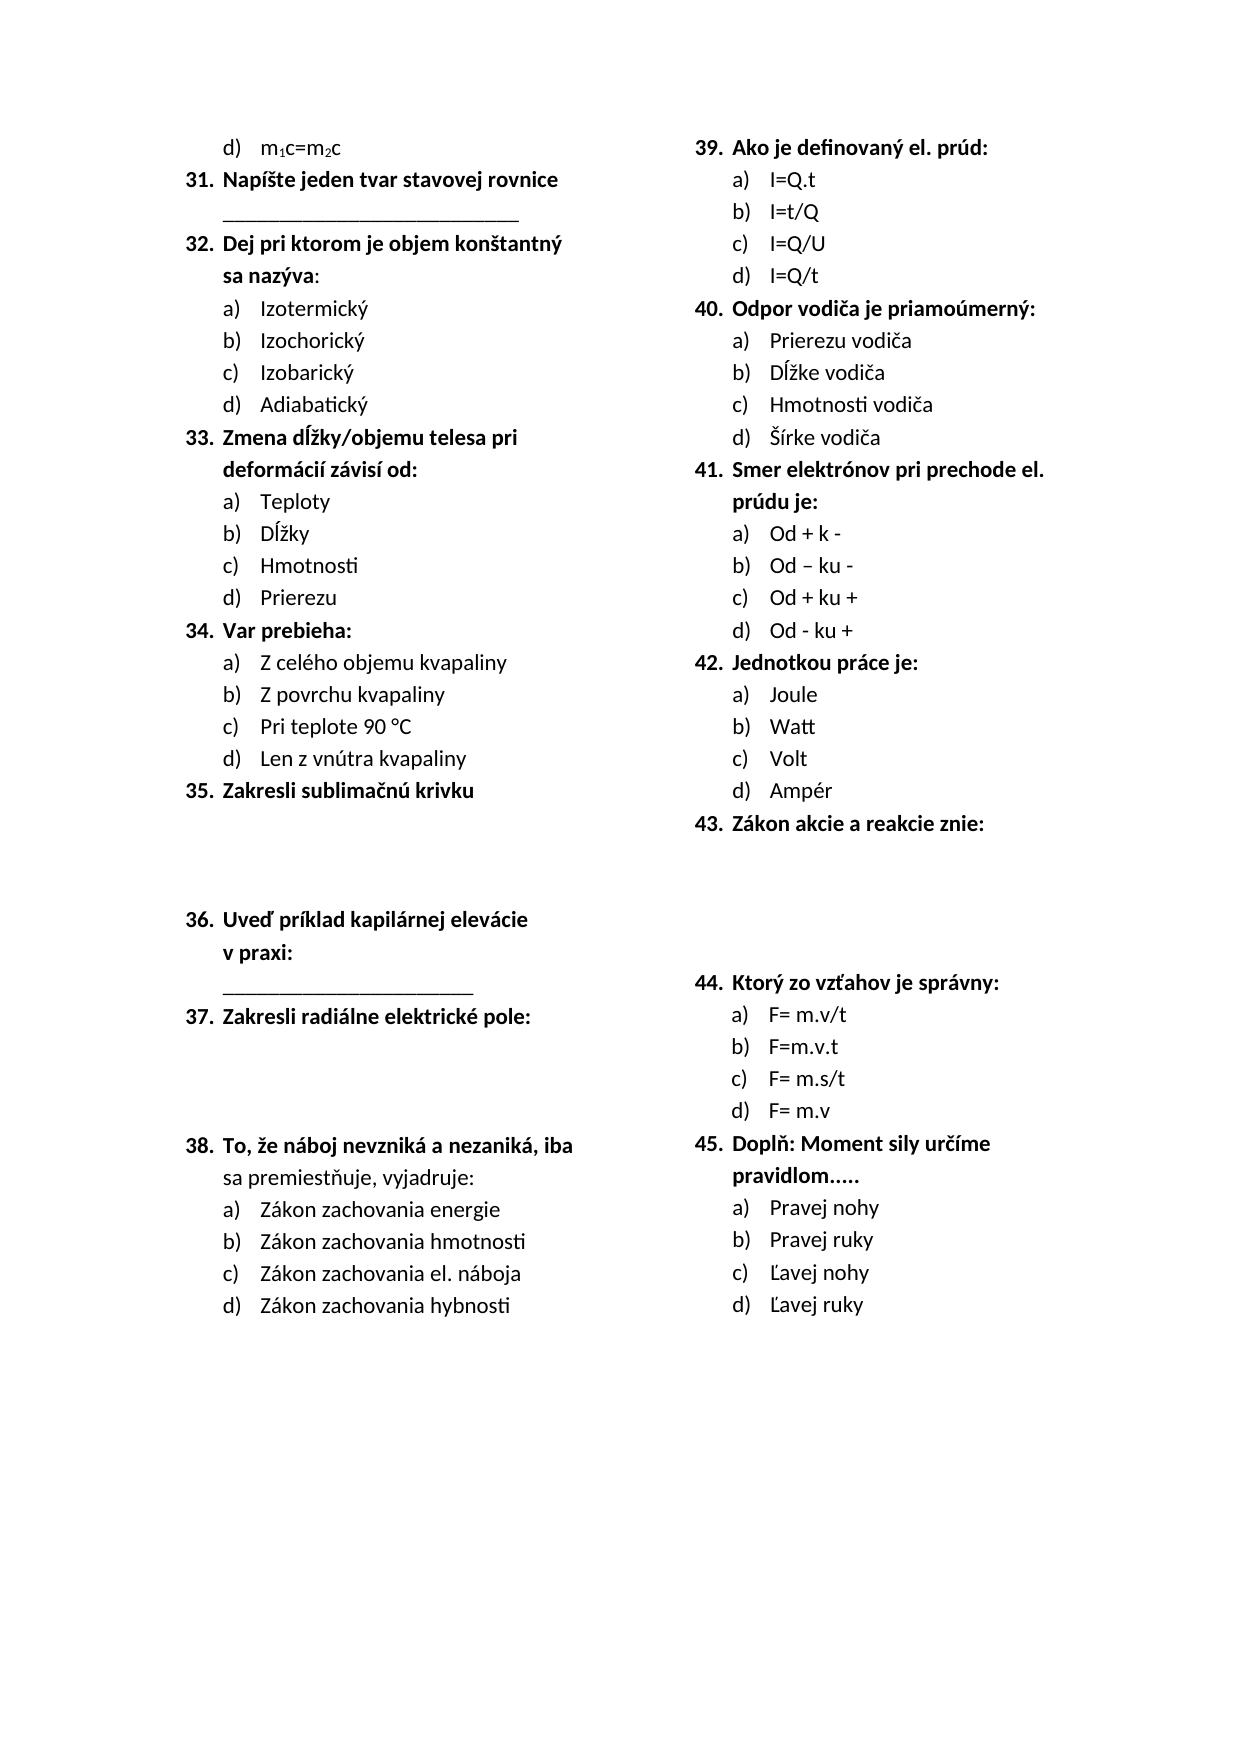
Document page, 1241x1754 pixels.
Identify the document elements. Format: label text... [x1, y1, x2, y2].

list Zakresli radiálne elektrické pole: [185, 1002, 583, 1030]
list F= m.s/t [731, 1064, 1093, 1092]
list Dej pri ktorom je objem konštantný sa nazýva: [185, 229, 583, 290]
list Šírke vodiča [732, 423, 1093, 451]
list Len z vnútra kvapaliny [223, 744, 583, 772]
list Napíšte jeden tvar stavovej rovnice [185, 165, 583, 193]
list Z celého objemu kvapaliny [223, 648, 583, 676]
list Od + ku + [732, 583, 1093, 612]
list Od - ku + [732, 616, 1093, 644]
list Ktorý zo vzťahov je správny: [694, 968, 1093, 996]
list I=Q/U [732, 229, 1093, 257]
list Od + k - [732, 519, 1093, 547]
list Ako je definovaný el. prúd: [694, 133, 1093, 161]
list Jednotkou práce je: [694, 648, 1093, 676]
list Zakresli sublimačnú krivku [185, 777, 583, 805]
list Od – ku - [732, 551, 1093, 579]
list Smer elektrónov pri prechode el. prúdu je: [694, 455, 1093, 515]
list Uveď príklad kapilárnej elevácie v praxi: [185, 905, 583, 966]
list Pravej nohy [732, 1193, 1093, 1221]
list Z povrchu kvapaliny [223, 680, 583, 708]
list I=t/Q [732, 197, 1093, 225]
list Zákon zachovania hmotnosti [223, 1227, 583, 1255]
list Ampér [732, 777, 1093, 805]
list Zákon zachovania energie [223, 1195, 583, 1223]
list Prierezu [223, 583, 583, 612]
list Pravej ruky [732, 1225, 1093, 1253]
list Izobarický [223, 358, 583, 386]
list Joule [732, 680, 1093, 708]
list Doplň: Moment sily určíme pravidlom..... [694, 1129, 1093, 1189]
list Zákon zachovania hybnosti [223, 1292, 583, 1320]
list Ľavej nohy [732, 1258, 1093, 1286]
list F= m.v [731, 1097, 1093, 1125]
list Pri teplote 90 °C [223, 712, 583, 740]
list m1c=m2c [223, 133, 583, 161]
list Hmotnosti vodiča [732, 390, 1093, 418]
list I=Q.t [732, 165, 1093, 193]
list I=Q/t [732, 262, 1093, 290]
list To, že náboj nevzniká a nezaniká, iba sa premiestňuje, vyjadruje: [185, 1131, 583, 1191]
list Dĺžky [223, 519, 583, 547]
list F=m.v.t [731, 1032, 1093, 1060]
list Teploty [223, 487, 583, 515]
list Odpor vodiča je priamoúmerný: [694, 294, 1093, 322]
list Var prebieha: [185, 616, 583, 644]
list Izotermický [223, 294, 583, 322]
list F= m.v/t [731, 1000, 1093, 1028]
list Zákon akcie a reakcie znie: [694, 809, 1093, 837]
list Volt [732, 744, 1093, 772]
list Zákon zachovania el. náboja [223, 1259, 583, 1287]
list Zmena dĺžky/objemu telesa pri deformácií závisí od: [185, 423, 583, 483]
list Watt [732, 712, 1093, 740]
list ______________________ [223, 970, 583, 998]
list Adiabatický [223, 390, 583, 418]
list __________________________ [223, 197, 583, 225]
list Dĺžke vodiča [732, 358, 1093, 386]
list Ľavej ruky [732, 1290, 1093, 1318]
list Izochorický [223, 326, 583, 354]
list Prierezu vodiča [732, 326, 1093, 354]
list Hmotnosti [223, 551, 583, 579]
